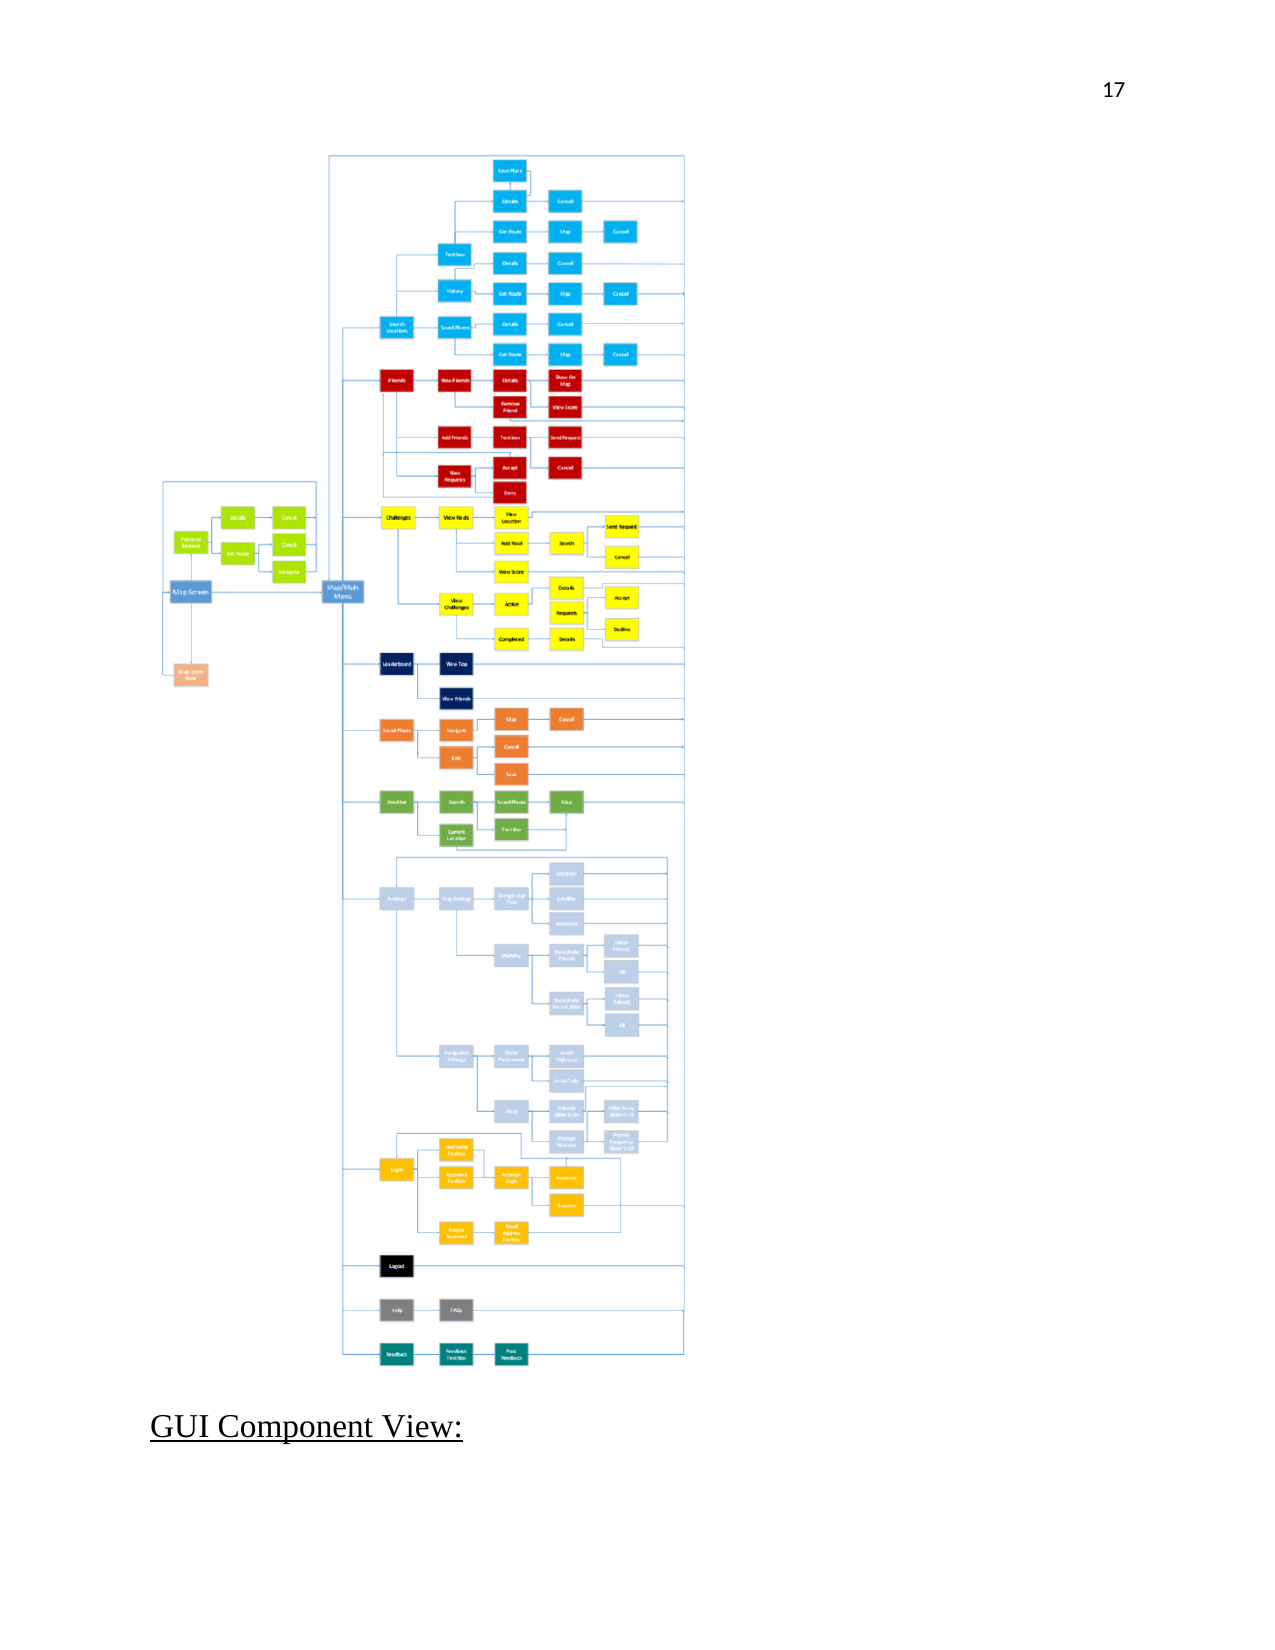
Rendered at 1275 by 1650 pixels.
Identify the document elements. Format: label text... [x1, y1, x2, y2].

text GUI Component View: [150, 1407, 1125, 1445]
picture [151, 152, 694, 1387]
